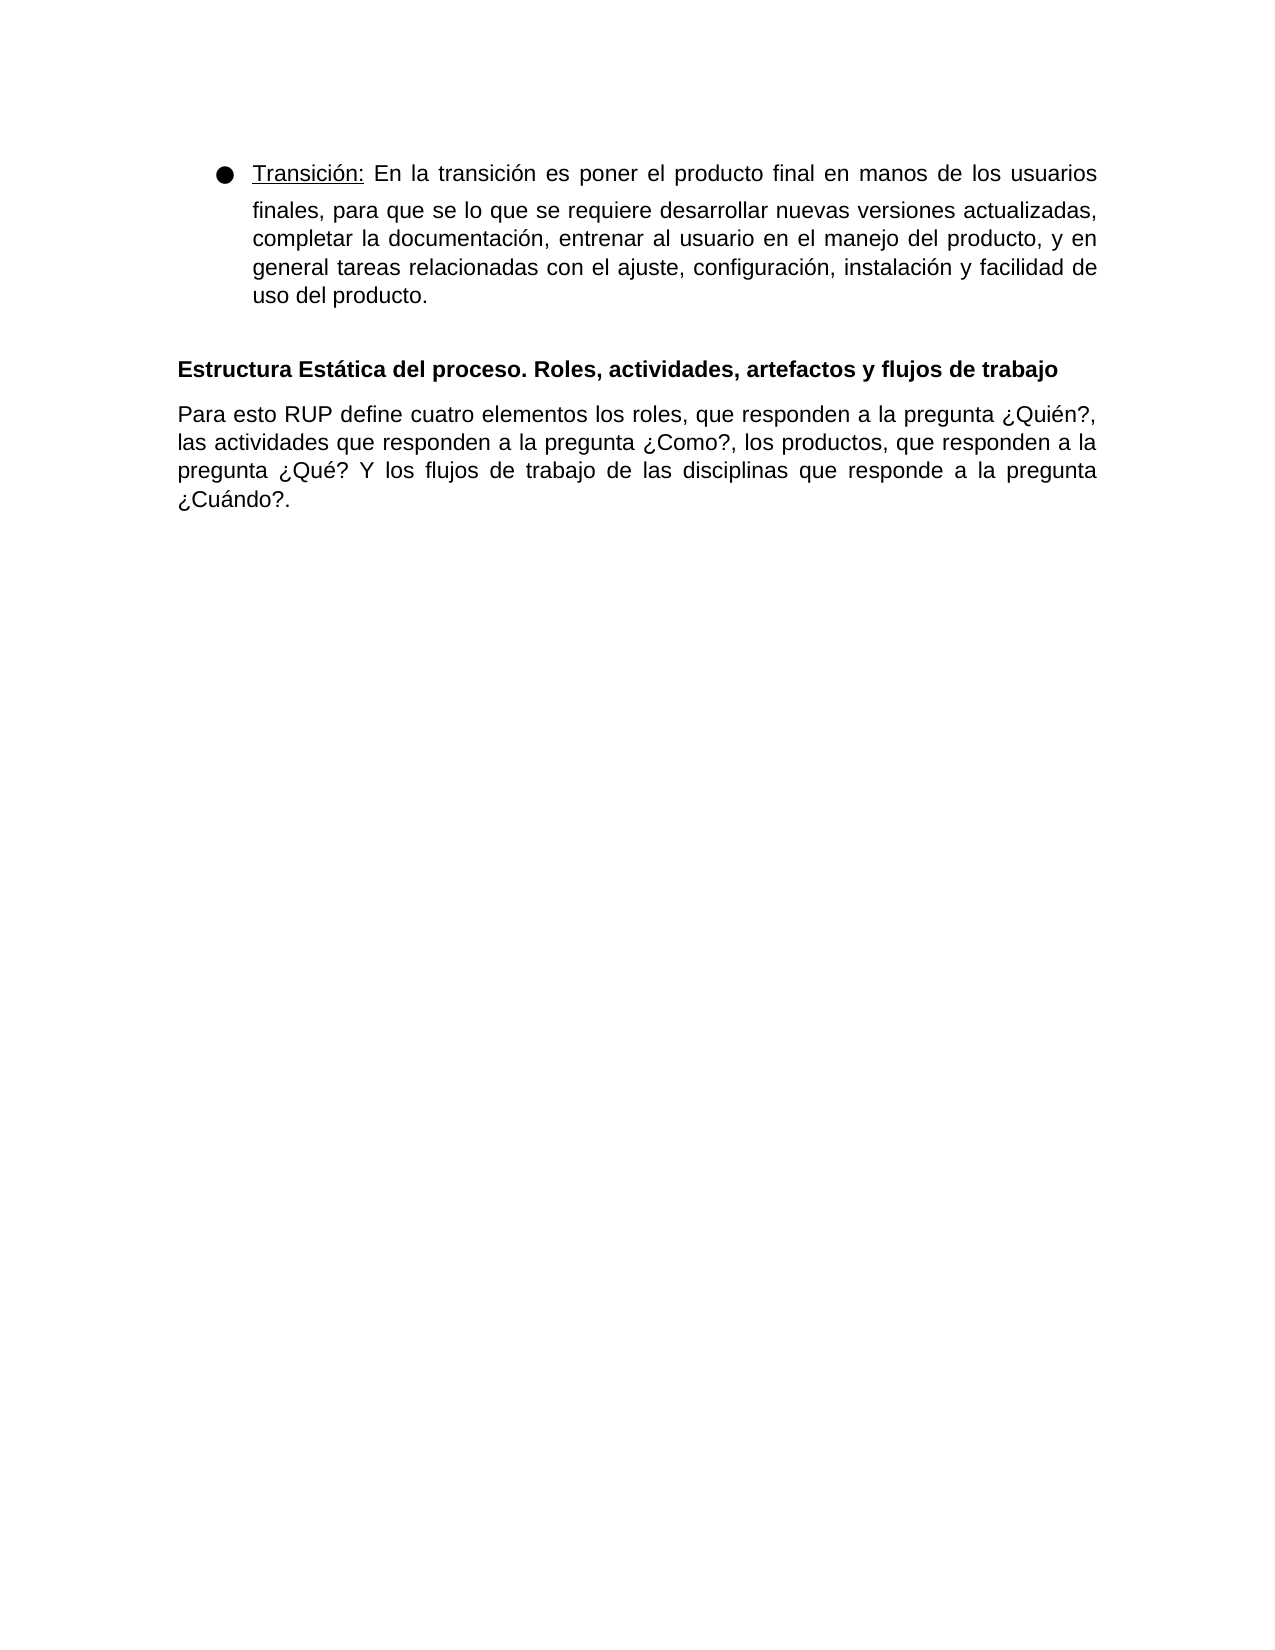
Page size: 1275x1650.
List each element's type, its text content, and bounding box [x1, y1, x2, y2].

list Transición: En la transición es poner el producto final en manos de los usuarios finales, para que se lo que se requiere desarrollar nuevas versiones actualizadas, completar la documentación, entrenar al usuario en el manejo del producto, y en general tareas relacionadas con el ajuste, configuración, instalación y facilidad de uso del producto. [215, 148, 1098, 308]
text Para esto RUP define cuatro elementos los roles, que responden a la pregunta ¿Quién?, las actividades que responden a la pregunta ¿Como?, los productos, que responden a la pregunta ¿Qué? Y los flujos de trabajo de las disciplinas que responde a la pregunta ¿Cuándo?. [177, 401, 1098, 512]
text Estructura Estática del proceso. Roles, actividades, artefactos y flujos de trabajo [177, 356, 1098, 382]
